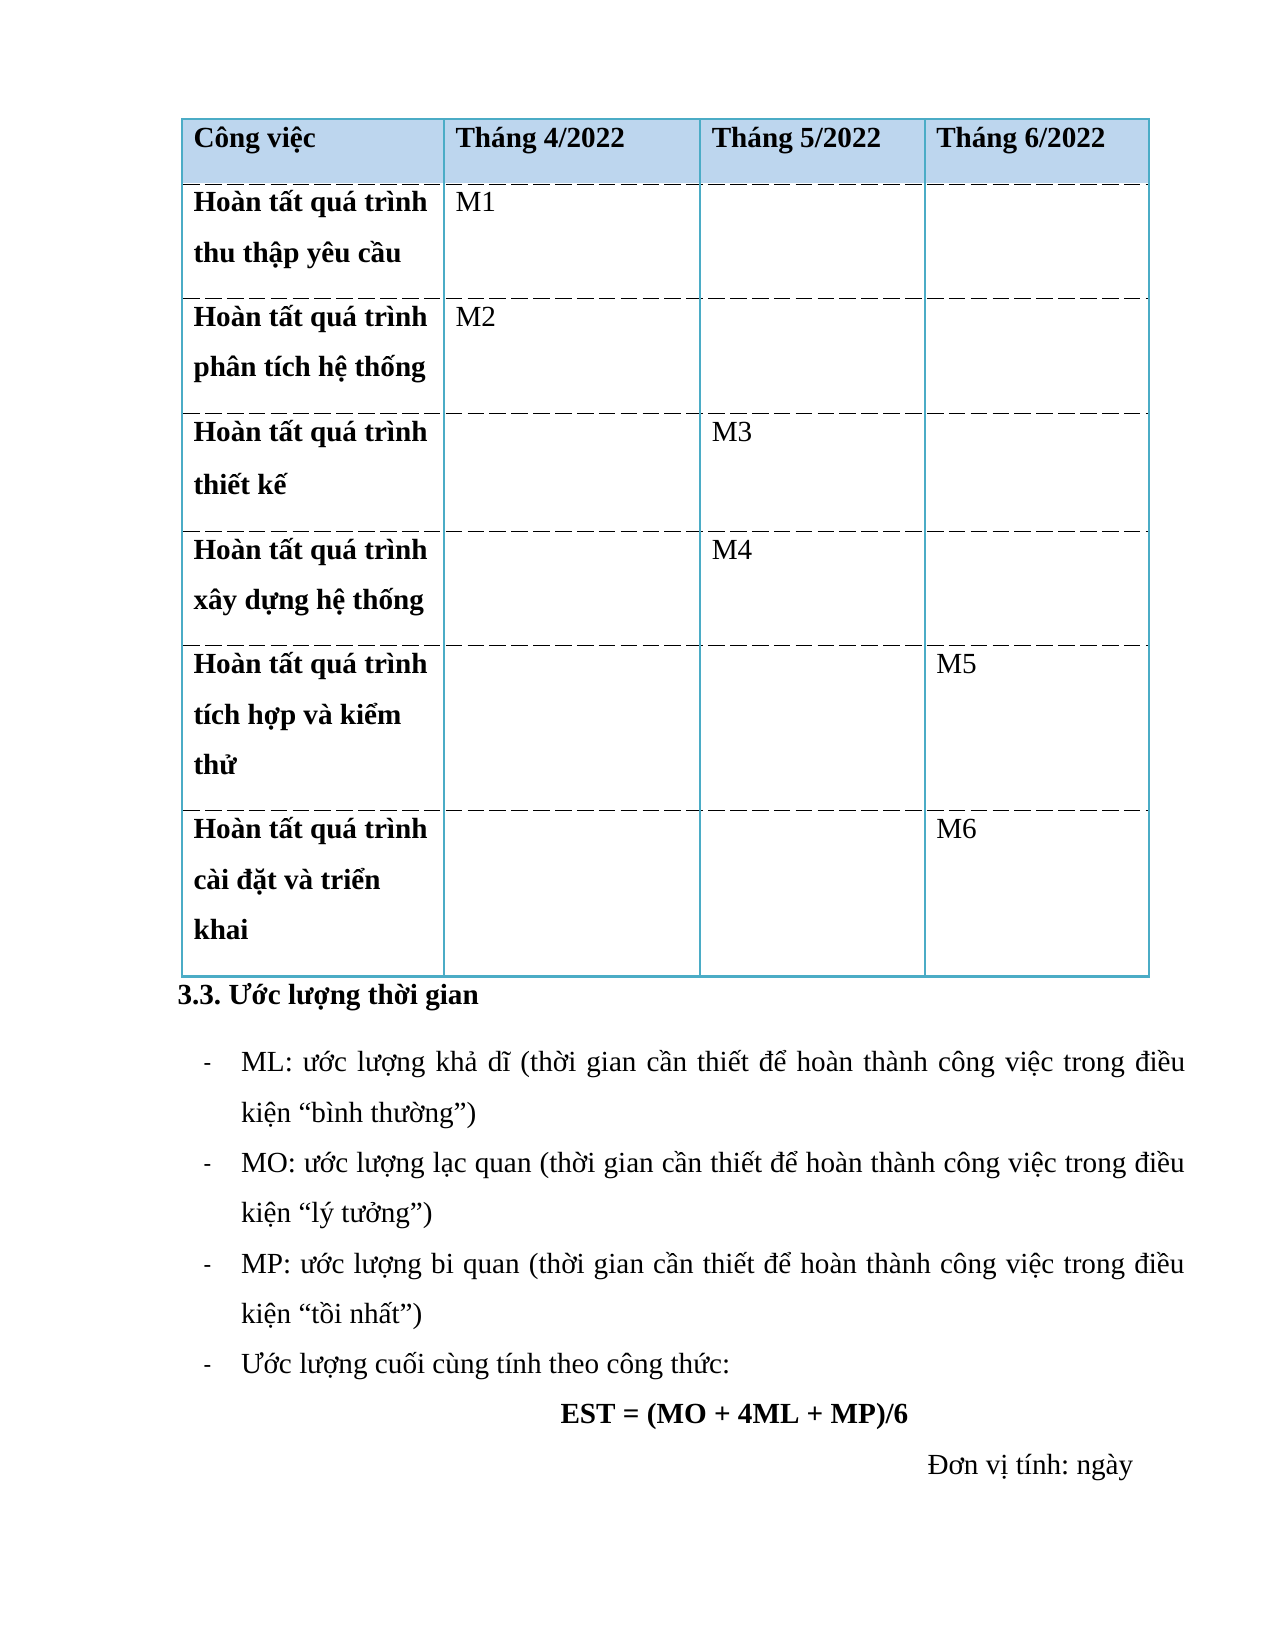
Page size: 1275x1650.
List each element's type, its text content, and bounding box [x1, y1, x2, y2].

table_cell M4 [701, 531, 924, 645]
table_cell [445, 413, 699, 531]
table_cell [926, 413, 1148, 531]
table_cell M5 [926, 645, 1148, 810]
list MP: ước lượng bi quan (thời gian cần thiết để hoàn thành công việc trong điều kiện “tồi nhất”) [203, 1246, 1186, 1329]
table_cell [926, 298, 1148, 413]
text EST = (MO + 4ML + MP)/6 [267, 1397, 1186, 1430]
table_cell [926, 531, 1148, 645]
table_cell [445, 645, 699, 810]
table_cell [701, 645, 924, 810]
table_header Tháng 4/2022 [445, 120, 699, 183]
table_cell M2 [445, 298, 699, 413]
table_cell [445, 531, 699, 645]
table_cell [701, 298, 924, 413]
table_cell [926, 184, 1148, 298]
text Đơn vị tính: ngày [177, 1447, 1186, 1481]
table_cell [445, 810, 699, 975]
table_cell M3 [701, 413, 924, 531]
table_cell Hoàn tất quá trình thu thập yêu cầu [183, 184, 443, 298]
table_cell [701, 810, 924, 975]
table_cell Hoàn tất quá trình phân tích hệ thống [183, 298, 443, 413]
table_header Công việc [183, 120, 443, 183]
list MO: ước lượng lạc quan (thời gian cần thiết để hoàn thành công việc trong điều kiện “lý tưởng”) [203, 1145, 1186, 1229]
list Ước lượng cuối cùng tính theo công thức: [203, 1346, 1186, 1380]
table_cell [701, 184, 924, 298]
text 3.3. Ước lượng thời gian [177, 977, 1186, 1011]
table_cell Hoàn tất quá trình xây dựng hệ thống [183, 531, 443, 645]
table_header Tháng 6/2022 [926, 120, 1148, 183]
table_header Tháng 5/2022 [701, 120, 924, 183]
table_cell Hoàn tất quá trình tích hợp và kiểm thử [183, 645, 443, 810]
table_cell Hoàn tất quá trình cài đặt và triển khai [183, 810, 443, 975]
table_cell M1 [445, 184, 699, 298]
table_cell Hoàn tất quá trình thiết kế [183, 413, 443, 531]
list ML: ước lượng khả dĩ (thời gian cần thiết để hoàn thành công việc trong điều kiện “bình thường”) [203, 1044, 1186, 1128]
table_cell M6 [926, 810, 1148, 975]
